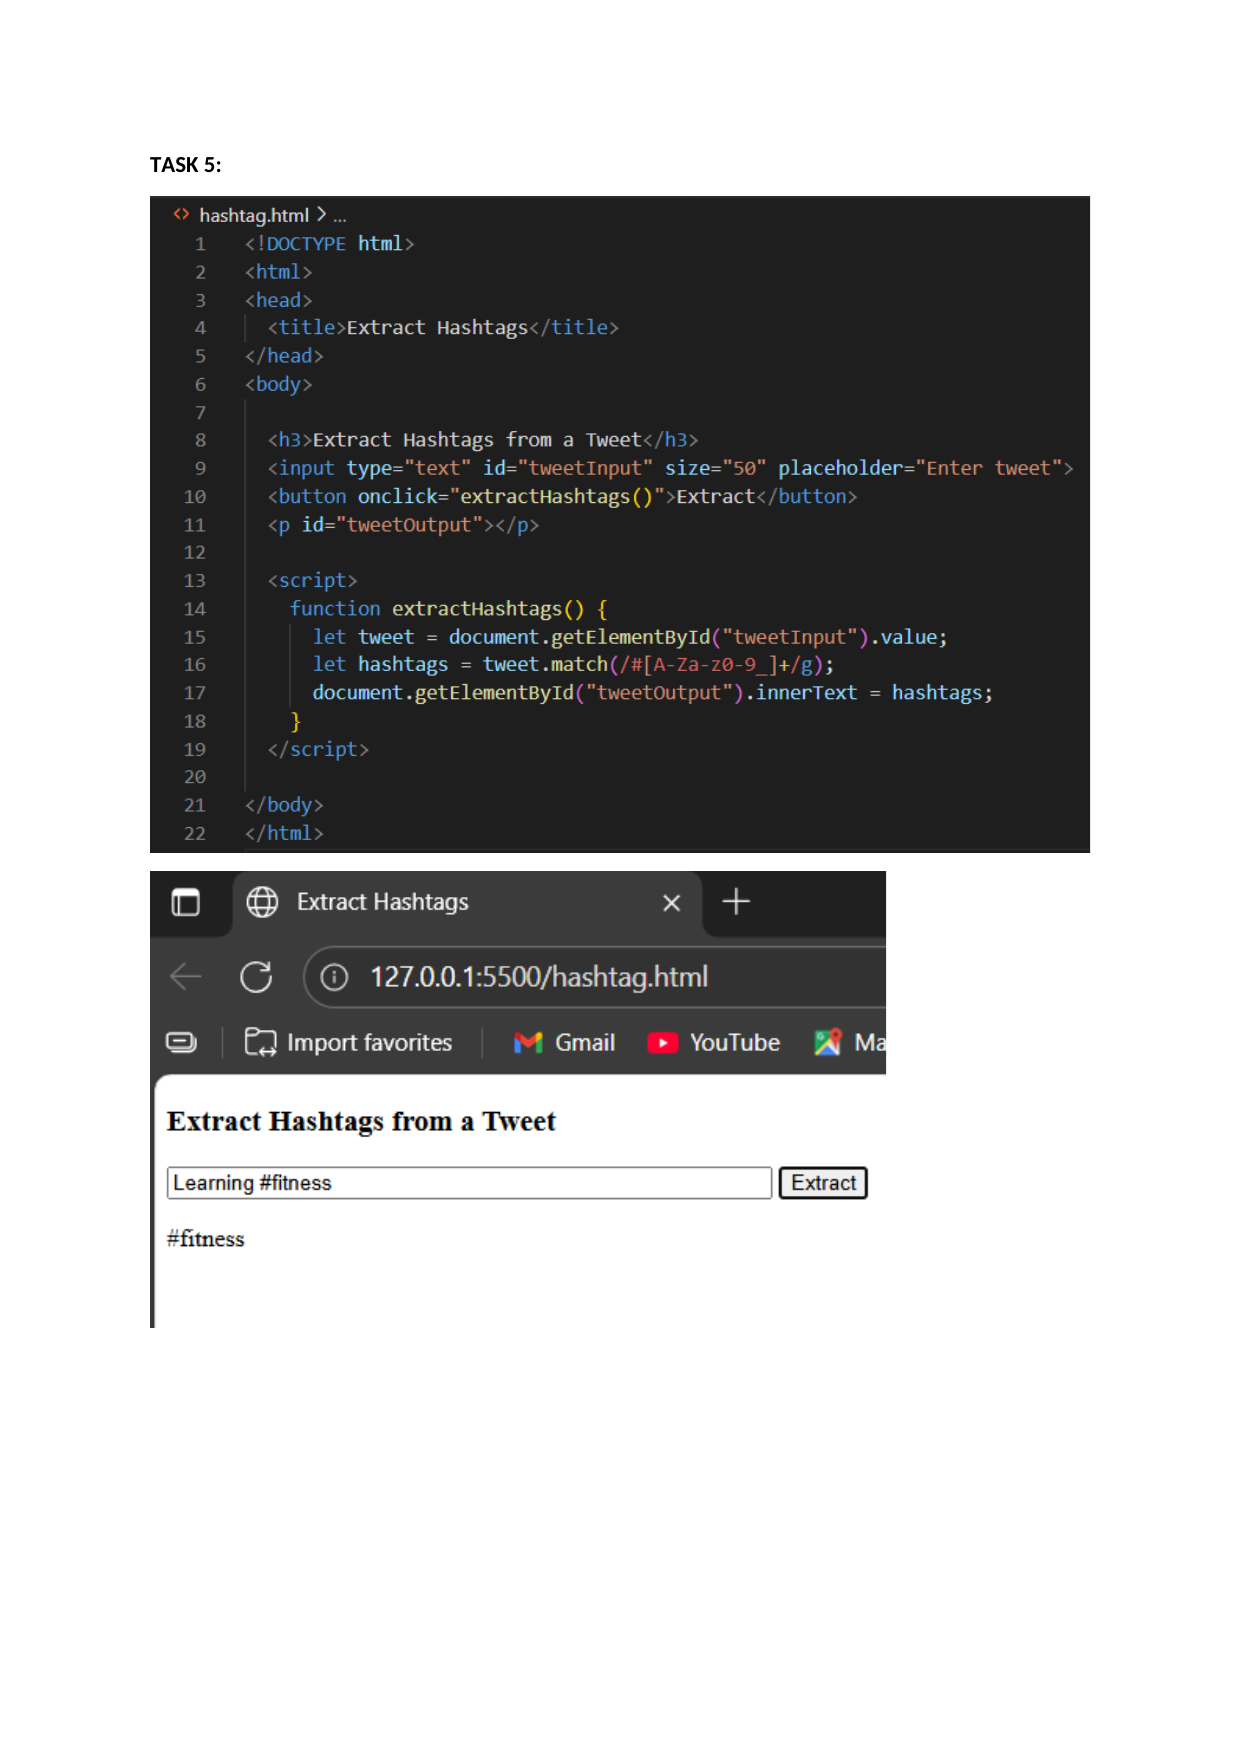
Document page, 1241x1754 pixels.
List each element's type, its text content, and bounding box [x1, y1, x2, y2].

text TASK 5: [150, 150, 1090, 178]
picture [150, 871, 887, 1328]
picture [150, 196, 1091, 853]
